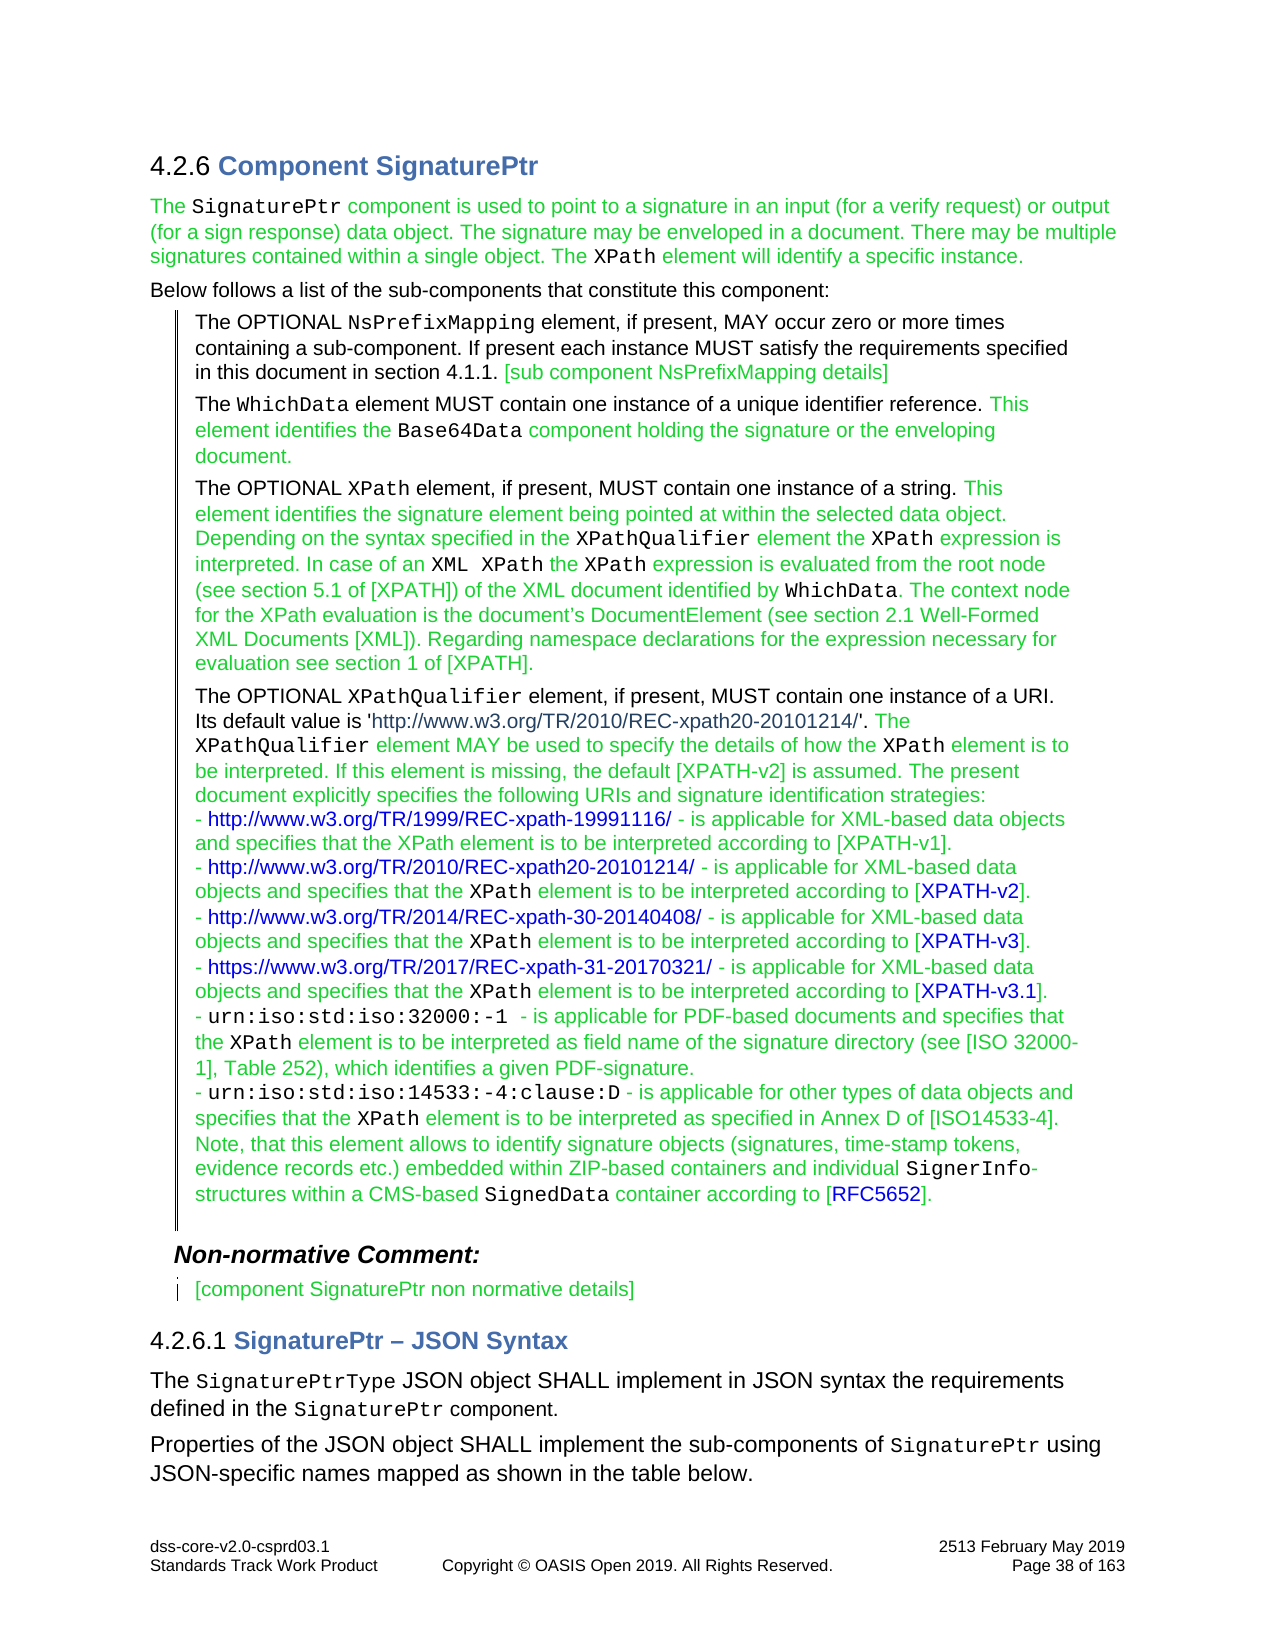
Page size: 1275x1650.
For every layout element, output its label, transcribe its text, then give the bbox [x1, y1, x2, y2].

text The OPTIONAL XPath element, if present, MUST contain one instance of a string. [178, 476, 1080, 675]
subtitle Non-normative Comment: [174, 1239, 1125, 1268]
text Below follows a list of the sub-components that constitute this component: [150, 278, 1125, 302]
subtitle SignaturePtr – JSON Syntax [150, 1326, 1125, 1354]
text The OPTIONAL NsPrefixMapping element, if present, MAY occur zero or more times containing a sub-component. If present each instance MUST satisfy the requirements specified in this document in section NsPrefixMapping. [178, 310, 1080, 384]
text The WhichData element MUST contain one instance of a unique identifier reference. [178, 392, 1080, 468]
subtitle Component SignaturePtr [150, 150, 1125, 181]
text The OPTIONAL XPathQualifier element, if present, MUST contain one instance of a URI. Its default value is 'http://www.w3.org/TR/2010/REC-xpath20-20101214/'. [178, 683, 1080, 1231]
text Properties of the JSON object SHALL implement the sub-components of SignaturePtr using JSON-specific names mapped as shown in the table below. [150, 1431, 1125, 1487]
text The SignaturePtrType JSON object SHALL implement in JSON syntax the requirements defined in the SignaturePtr component. [150, 1367, 1125, 1422]
